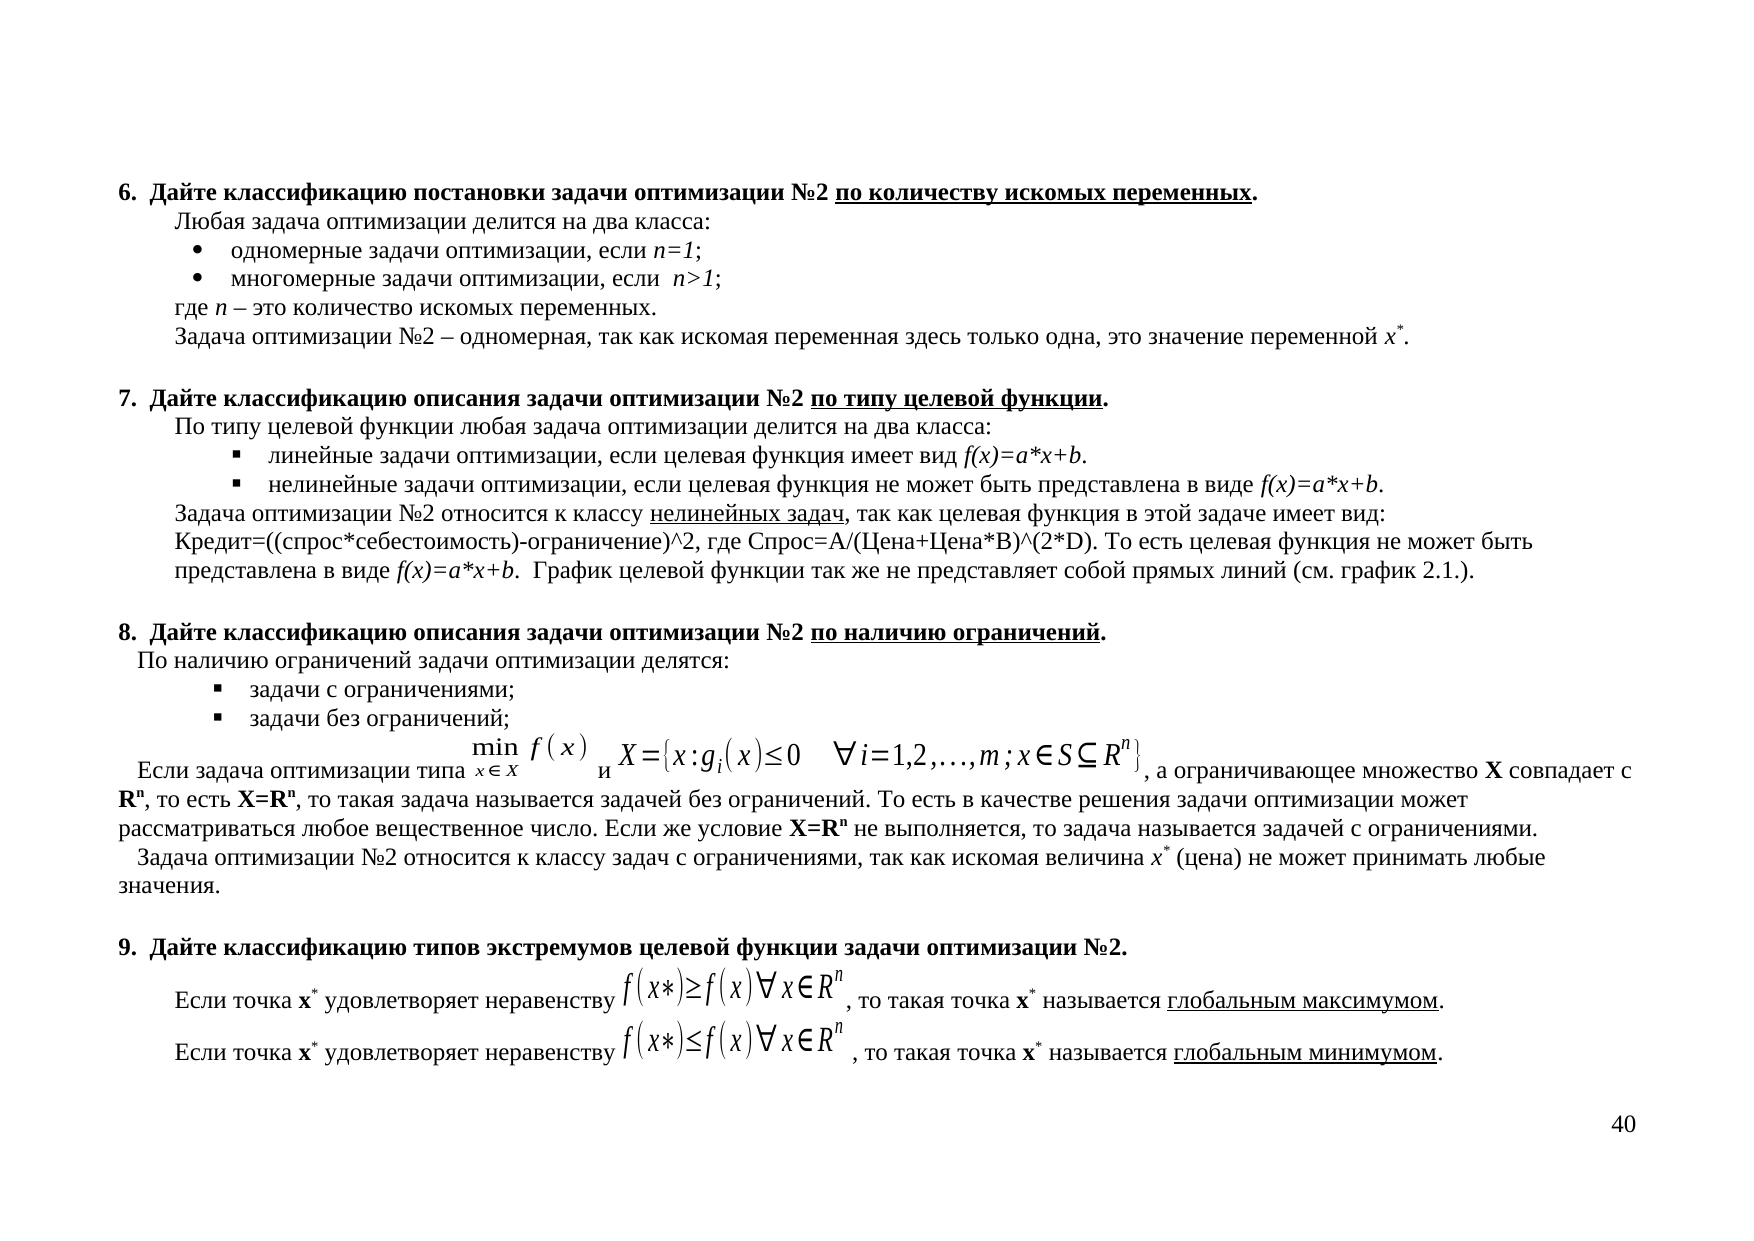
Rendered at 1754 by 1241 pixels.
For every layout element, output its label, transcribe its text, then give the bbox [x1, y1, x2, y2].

subtitle 6. Дайте классификацию постановки задачи оптимизации №2 по количеству искомых переменных. [118, 177, 1636, 206]
text Любая задача оптимизации делится на два класса: [174, 206, 1636, 235]
list задачи без ограничений; [212, 703, 1636, 732]
subtitle 7. Дайте классификацию описания задачи оптимизации №2 по типу целевой функции. [118, 383, 1636, 411]
text Задача оптимизации №2 относится к классу нелинейных задач, так как целевая функция в этой задаче имеет вид: Кредит=((спрос*себестоимость)-ограничение)^2, где Спрос=A/(Цена+Цена*B)^(2*D). То есть целевая функция не может быть представлена в виде f(x)=a*x+b. График целевой функции так же не представляет собой прямых линий (см. график 2.1.). [174, 498, 1636, 584]
text По типу целевой функции любая задача оптимизации делится на два класса: [174, 411, 1636, 440]
list задачи с ограничениями; [212, 674, 1636, 703]
text Если точка х* удовлетворяет неравенству , то такая точка х* называется глобальным минимумом. [174, 1014, 1636, 1066]
list линейные задачи оптимизации, если целевая функция имеет вид f(x)=a*x+b. [231, 440, 1636, 469]
text Задача оптимизации №2 относится к классу задач с ограничениями, так как искомая величина х* (цена) не может принимать любые значения. [118, 842, 1636, 899]
subtitle 8. Дайте классификацию описания задачи оптимизации №2 по наличию ограничений. [118, 617, 1636, 646]
subtitle 9. Дайте классификацию типов экстремумов целевой функции задачи оптимизации №2. [118, 932, 1636, 961]
list многомерные задачи оптимизации, если n>1; [193, 263, 1636, 292]
text По наличию ограничений задачи оптимизации делятся: [118, 646, 1636, 674]
text где n – это количество искомых переменных. [174, 292, 1636, 321]
list одномерные задачи оптимизации, если n=1; [193, 235, 1636, 263]
text Задача оптимизации №2 – одномерная, так как искомая переменная здесь только одна, это значение переменной х*. [174, 321, 1636, 350]
text Если задача оптимизации типа и , а ограничивающее множество Х совпадает с Rn, то есть Х=Rn, то такая задача называется задачей без ограничений. То есть в качестве решения задачи оптимизации может рассматриваться любое вещественное число. Если же условие Х=Rn не выполняется, то задача называется задачей с ограничениями. [118, 732, 1636, 842]
list нелинейные задачи оптимизации, если целевая функция не может быть представлена в виде f(x)=a*x+b. [231, 469, 1636, 498]
text Если точка х* удовлетворяет неравенству , то такая точка х* называется глобальным максимумом. [174, 961, 1636, 1014]
